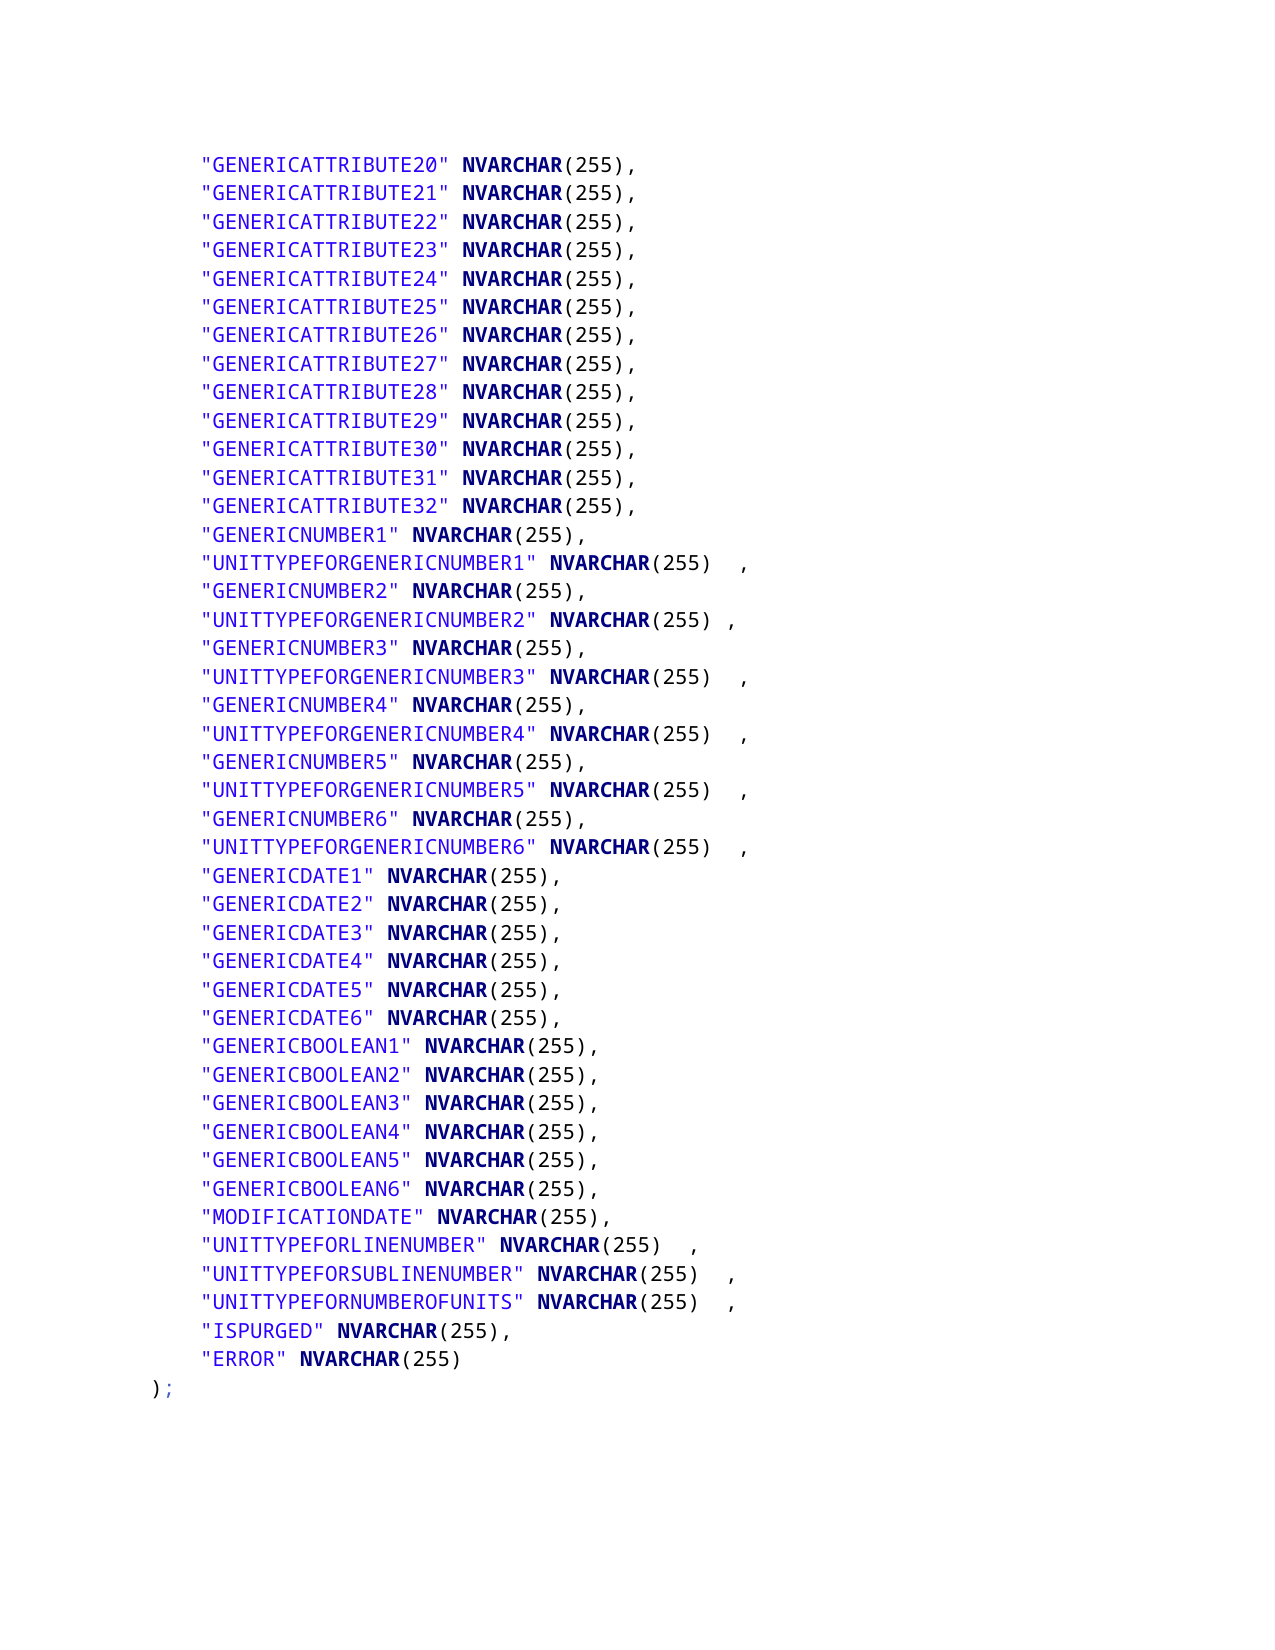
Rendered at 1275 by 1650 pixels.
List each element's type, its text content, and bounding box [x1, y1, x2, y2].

text "GENERICBOOLEAN1" NVARCHAR(255), [150, 1032, 1125, 1060]
text "GENERICBOOLEAN5" NVARCHAR(255), [150, 1145, 1125, 1174]
text "GENERICATTRIBUTE23" NVARCHAR(255), [150, 235, 1125, 264]
text "UNITTYPEFORGENERICNUMBER4" NVARCHAR(255) , [150, 719, 1125, 747]
text "UNITTYPEFORGENERICNUMBER6" NVARCHAR(255) , [150, 832, 1125, 861]
text "GENERICATTRIBUTE30" NVARCHAR(255), [150, 434, 1125, 463]
text "GENERICDATE4" NVARCHAR(255), [150, 946, 1125, 975]
text "GENERICATTRIBUTE20" NVARCHAR(255), [150, 150, 1125, 178]
text "ISPURGED" NVARCHAR(255), [150, 1316, 1125, 1344]
text "GENERICNUMBER1" NVARCHAR(255), [150, 520, 1125, 548]
text "GENERICBOOLEAN2" NVARCHAR(255), [150, 1060, 1125, 1088]
text "MODIFICATIONDATE" NVARCHAR(255), [150, 1202, 1125, 1231]
text "GENERICATTRIBUTE27" NVARCHAR(255), [150, 349, 1125, 377]
text "GENERICATTRIBUTE26" NVARCHAR(255), [150, 321, 1125, 349]
text "UNITTYPEFORNUMBEROFUNITS" NVARCHAR(255) , [150, 1287, 1125, 1316]
text "GENERICATTRIBUTE22" NVARCHAR(255), [150, 207, 1125, 235]
text "GENERICNUMBER2" NVARCHAR(255), [150, 577, 1125, 605]
text "GENERICBOOLEAN3" NVARCHAR(255), [150, 1088, 1125, 1117]
text "GENERICDATE1" NVARCHAR(255), [150, 861, 1125, 889]
text "GENERICDATE6" NVARCHAR(255), [150, 1003, 1125, 1032]
text "UNITTYPEFORLINENUMBER" NVARCHAR(255) , [150, 1231, 1125, 1259]
text "GENERICATTRIBUTE25" NVARCHAR(255), [150, 292, 1125, 321]
text "GENERICNUMBER3" NVARCHAR(255), [150, 633, 1125, 662]
text "UNITTYPEFORGENERICNUMBER3" NVARCHAR(255) , [150, 662, 1125, 690]
text ); [150, 1373, 1125, 1401]
text "GENERICATTRIBUTE28" NVARCHAR(255), [150, 377, 1125, 406]
text "GENERICATTRIBUTE31" NVARCHAR(255), [150, 463, 1125, 491]
text "UNITTYPEFORGENERICNUMBER1" NVARCHAR(255) , [150, 548, 1125, 577]
text "GENERICATTRIBUTE24" NVARCHAR(255), [150, 264, 1125, 292]
text "GENERICBOOLEAN4" NVARCHAR(255), [150, 1117, 1125, 1145]
text "GENERICATTRIBUTE32" NVARCHAR(255), [150, 491, 1125, 520]
text "GENERICNUMBER4" NVARCHAR(255), [150, 690, 1125, 719]
text "GENERICNUMBER5" NVARCHAR(255), [150, 747, 1125, 776]
text "GENERICATTRIBUTE21" NVARCHAR(255), [150, 178, 1125, 207]
text "GENERICDATE2" NVARCHAR(255), [150, 889, 1125, 918]
text "GENERICBOOLEAN6" NVARCHAR(255), [150, 1174, 1125, 1202]
text "ERROR" NVARCHAR(255) [150, 1344, 1125, 1373]
text "GENERICDATE5" NVARCHAR(255), [150, 975, 1125, 1003]
text "UNITTYPEFORGENERICNUMBER2" NVARCHAR(255) , [150, 605, 1125, 633]
text "UNITTYPEFORSUBLINENUMBER" NVARCHAR(255) , [150, 1259, 1125, 1287]
text "GENERICDATE3" NVARCHAR(255), [150, 918, 1125, 946]
text "GENERICNUMBER6" NVARCHAR(255), [150, 804, 1125, 832]
text "GENERICATTRIBUTE29" NVARCHAR(255), [150, 406, 1125, 434]
text "UNITTYPEFORGENERICNUMBER5" NVARCHAR(255) , [150, 776, 1125, 804]
